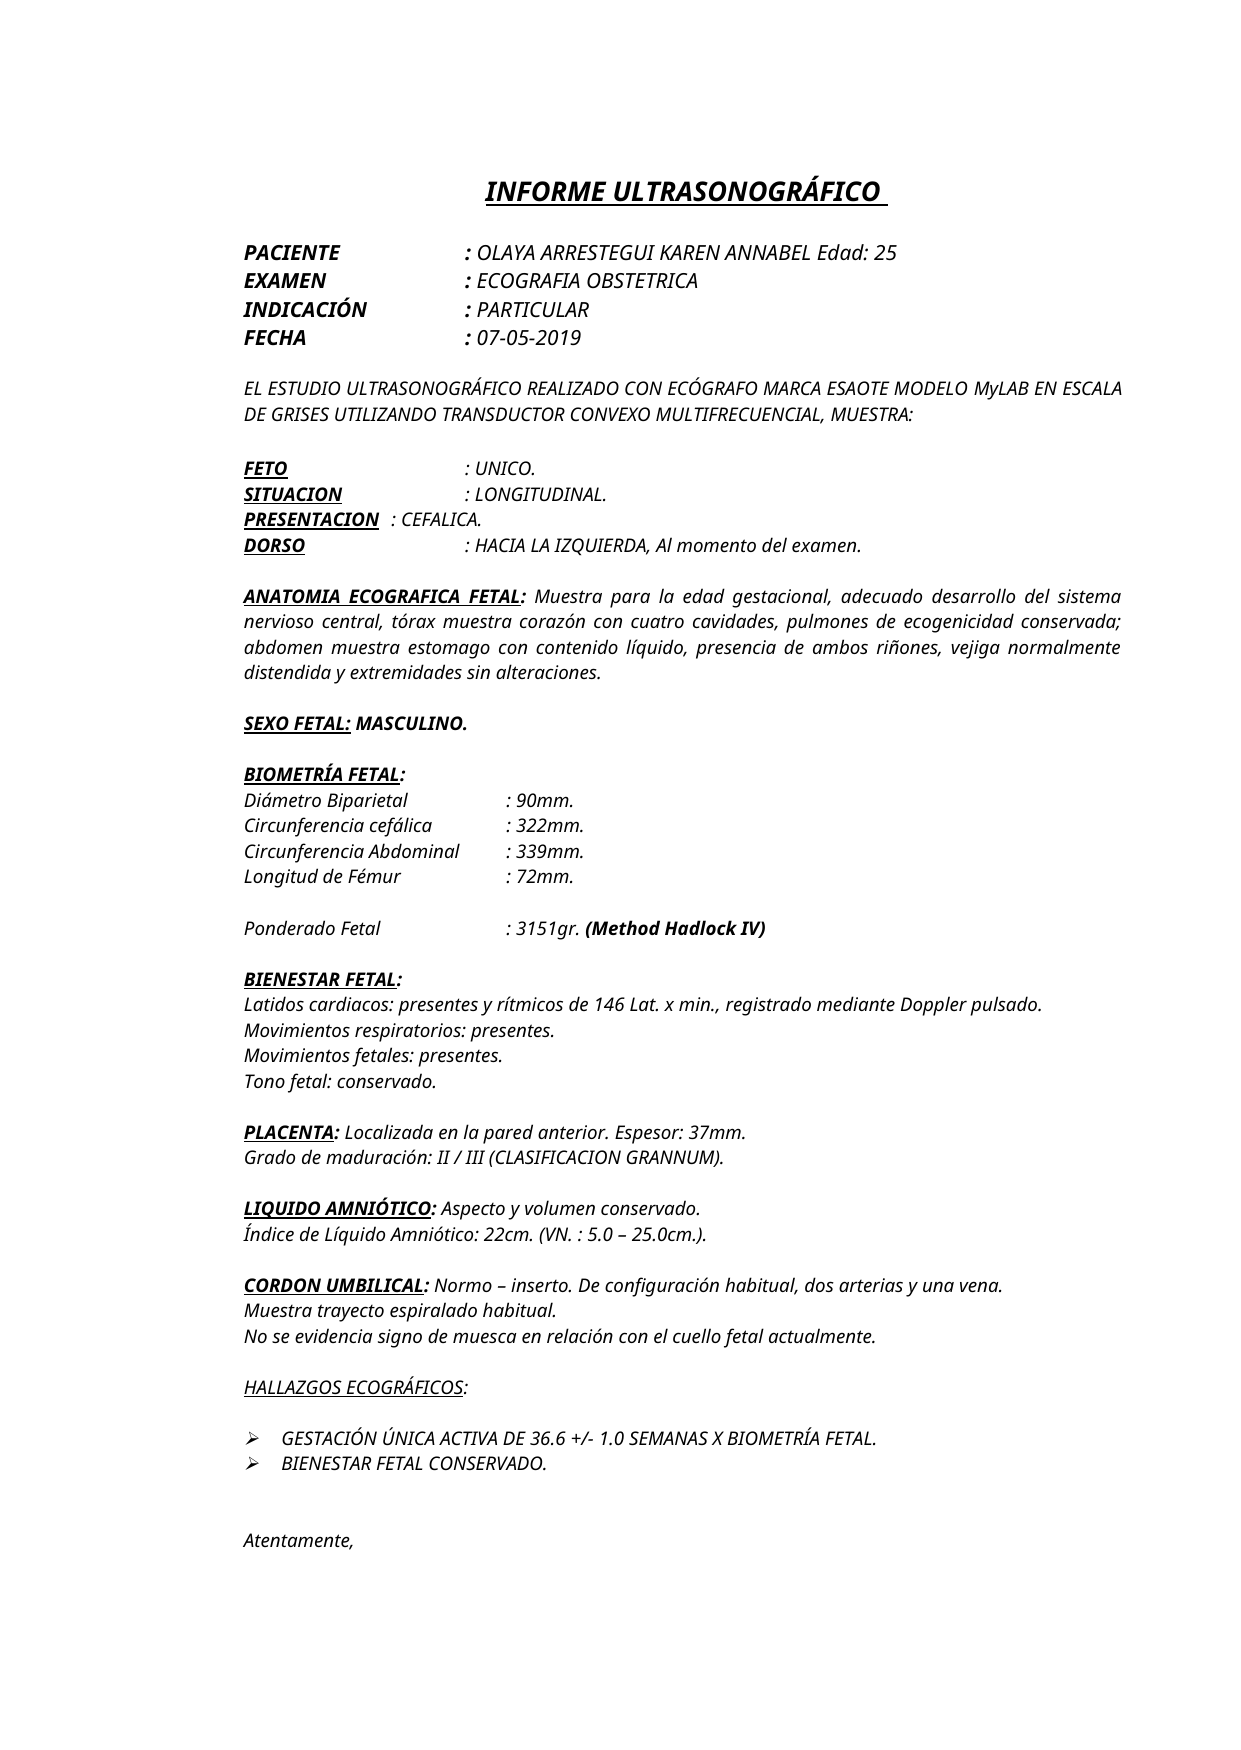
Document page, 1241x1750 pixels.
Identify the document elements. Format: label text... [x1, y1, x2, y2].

text Movimientos fetales: presentes. [244, 1042, 1122, 1068]
text Muestra trayecto espiralado habitual. [244, 1298, 1122, 1323]
text INDICACIÓN : PARTICULAR [244, 295, 1122, 323]
text ANATOMIA ECOGRAFICA FETAL: Muestra para la edad gestacional, adecuado desarrollo del sistema nervioso central, tórax muestra corazón con cuatro cavidades, pulmones de ecogenicidad conservada; abdomen muestra estomago con contenido líquido, presencia de ambos riñones, vejiga normalmente distendida y extremidades sin alteraciones. [244, 583, 1122, 685]
text FETO : UNICO. [244, 455, 1122, 481]
text No se evidencia signo de muesca en relación con el cuello fetal actualmente. [244, 1323, 1122, 1349]
text EXAMEN : ECOGRAFIA OBSTETRICA [244, 266, 1122, 295]
list BIENESTAR FETAL CONSERVADO. [244, 1451, 1122, 1476]
text SITUACION : LONGITUDINAL. [244, 481, 1122, 506]
text Circunferencia Abdominal : 339mm. [244, 838, 1122, 864]
text Movimientos respiratorios: presentes. [244, 1017, 1122, 1042]
text Latidos cardiacos: presentes y rítmicos de 146 Lat. x min., registrado mediante Doppler pulsado. [244, 991, 1122, 1017]
title INFORME ULTRASONOGRÁFICO [244, 173, 1122, 209]
text PRESENTACION : CEFALICA. [244, 506, 1122, 532]
text Grado de maduración: II / III (CLASIFICACION GRANNUM). [244, 1144, 1122, 1170]
list GESTACIÓN ÚNICA ACTIVA DE 36.6 +/- 1.0 SEMANAS X BIOMETRÍA FETAL. [244, 1425, 1122, 1451]
text Índice de Líquido Amniótico: 22cm. (VN. : 5.0 – 25.0cm.). [244, 1221, 1122, 1247]
text EL ESTUDIO ULTRASONOGRÁFICO REALIZADO CON ECÓGRAFO MARCA ESAOTE MODELO MyLAB EN ESCALA DE GRISES UTILIZANDO TRANSDUCTOR CONVEXO MULTIFRECUENCIAL, MUESTRA: [244, 376, 1122, 427]
text Longitud de Fémur : 72mm. [244, 864, 1122, 889]
text CORDON UMBILICAL: Normo – inserto. De configuración habitual, dos arterias y una vena. [244, 1272, 1122, 1298]
text Tono fetal: conservado. [244, 1068, 1122, 1093]
text PLACENTA: Localizada en la pared anterior. Espesor: 37mm. [244, 1119, 1122, 1144]
text Atentamente, [244, 1527, 1122, 1553]
text Diámetro Biparietal : 90mm. [244, 787, 1122, 813]
text FECHA : 07-05-2019 [244, 323, 1122, 352]
text Ponderado Fetal : 3151gr. (Method Hadlock IV) [244, 915, 1122, 940]
text LIQUIDO AMNIÓTICO: Aspecto y volumen conservado. [244, 1196, 1122, 1221]
text DORSO : HACIA LA IZQUIERDA, Al momento del examen. [244, 532, 1122, 557]
text Circunferencia cefálica : 322mm. [244, 813, 1122, 838]
text HALLAZGOS ECOGRÁFICOS: [244, 1374, 1122, 1400]
text SEXO FETAL: MASCULINO. [244, 711, 1122, 736]
text BIOMETRÍA FETAL: [244, 762, 1122, 787]
text PACIENTE : OLAYA ARRESTEGUI KAREN ANNABEL Edad: 25 [244, 238, 1122, 266]
text BIENESTAR FETAL: [244, 966, 1122, 991]
